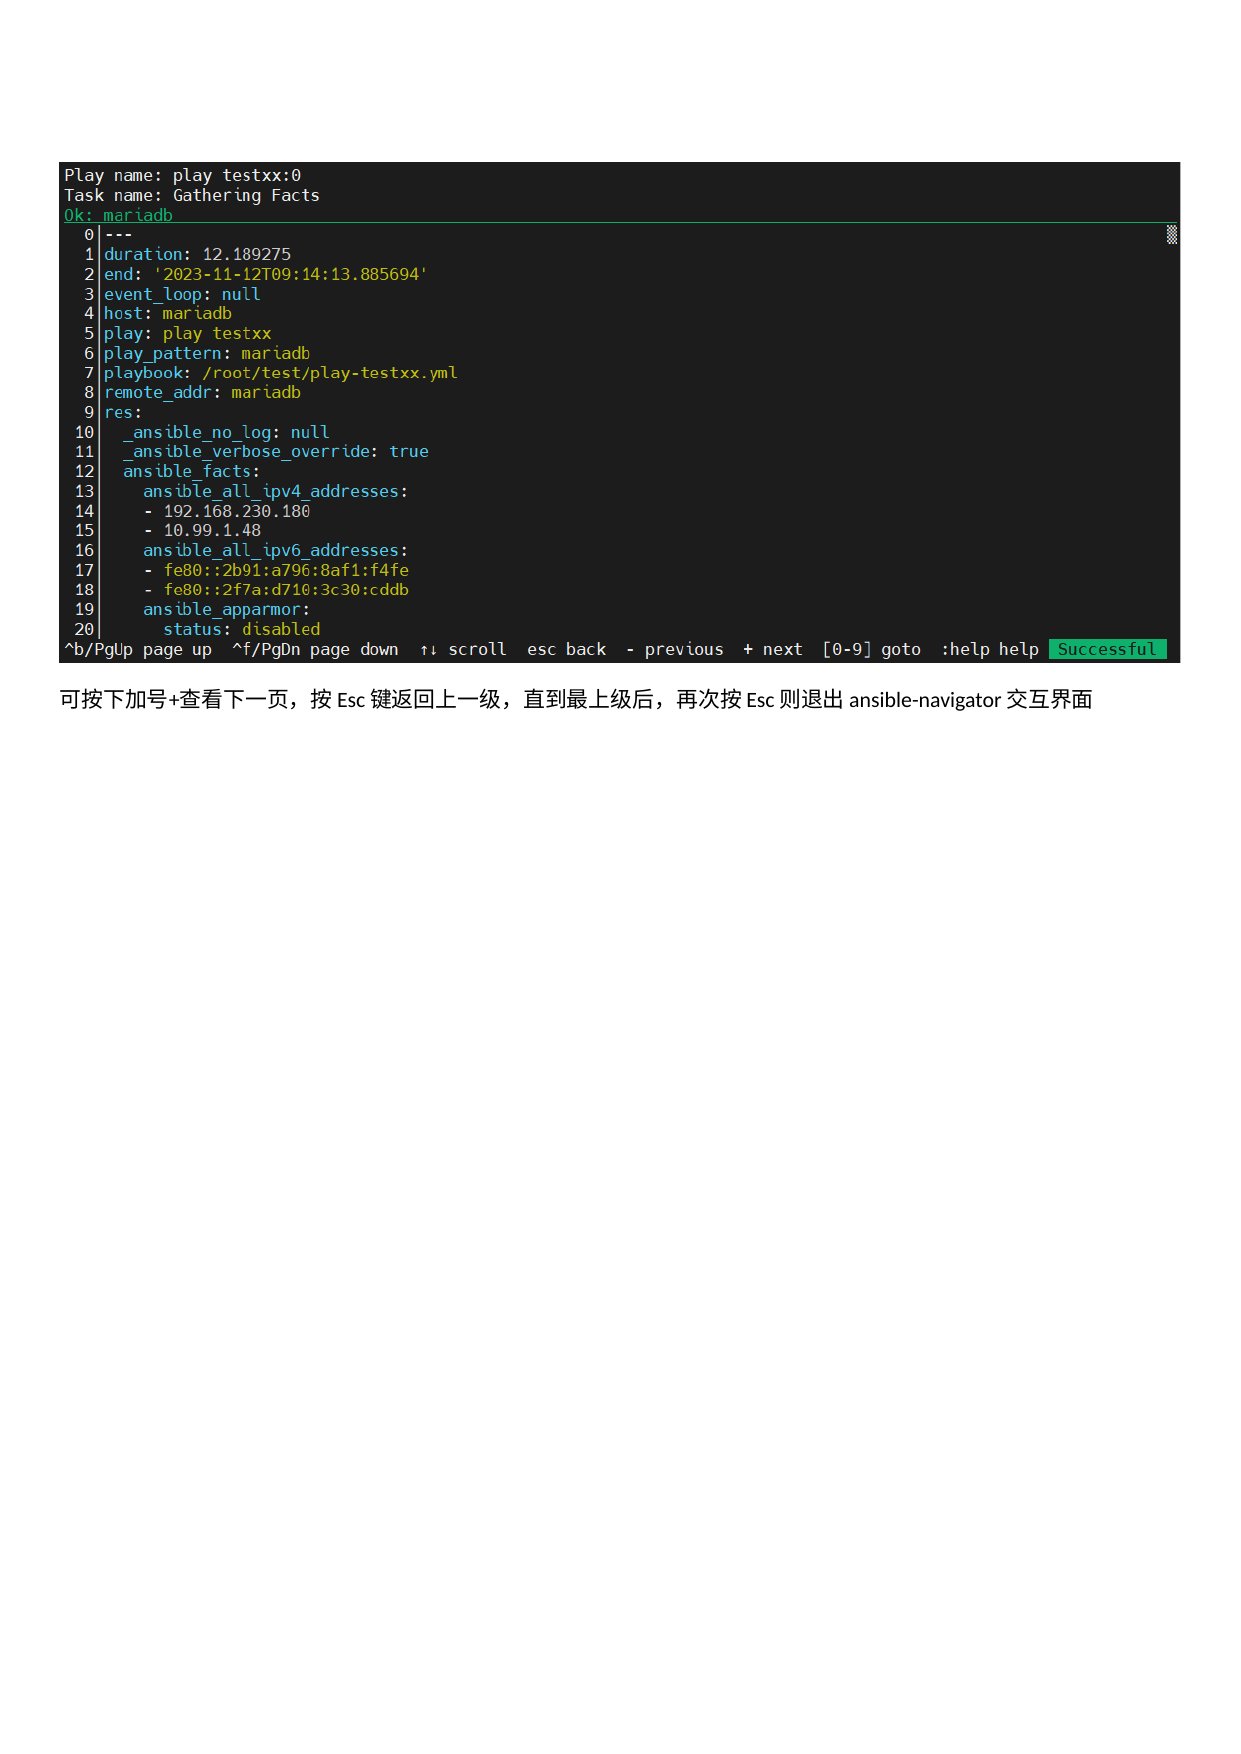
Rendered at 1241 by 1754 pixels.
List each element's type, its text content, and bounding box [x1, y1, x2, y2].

text 可按下加号+查看下一页，按Esc键返回上一级，直到最上级后，再次按Esc则退出ansible-navigator交互界面 [59, 682, 1181, 714]
picture [59, 162, 1181, 663]
